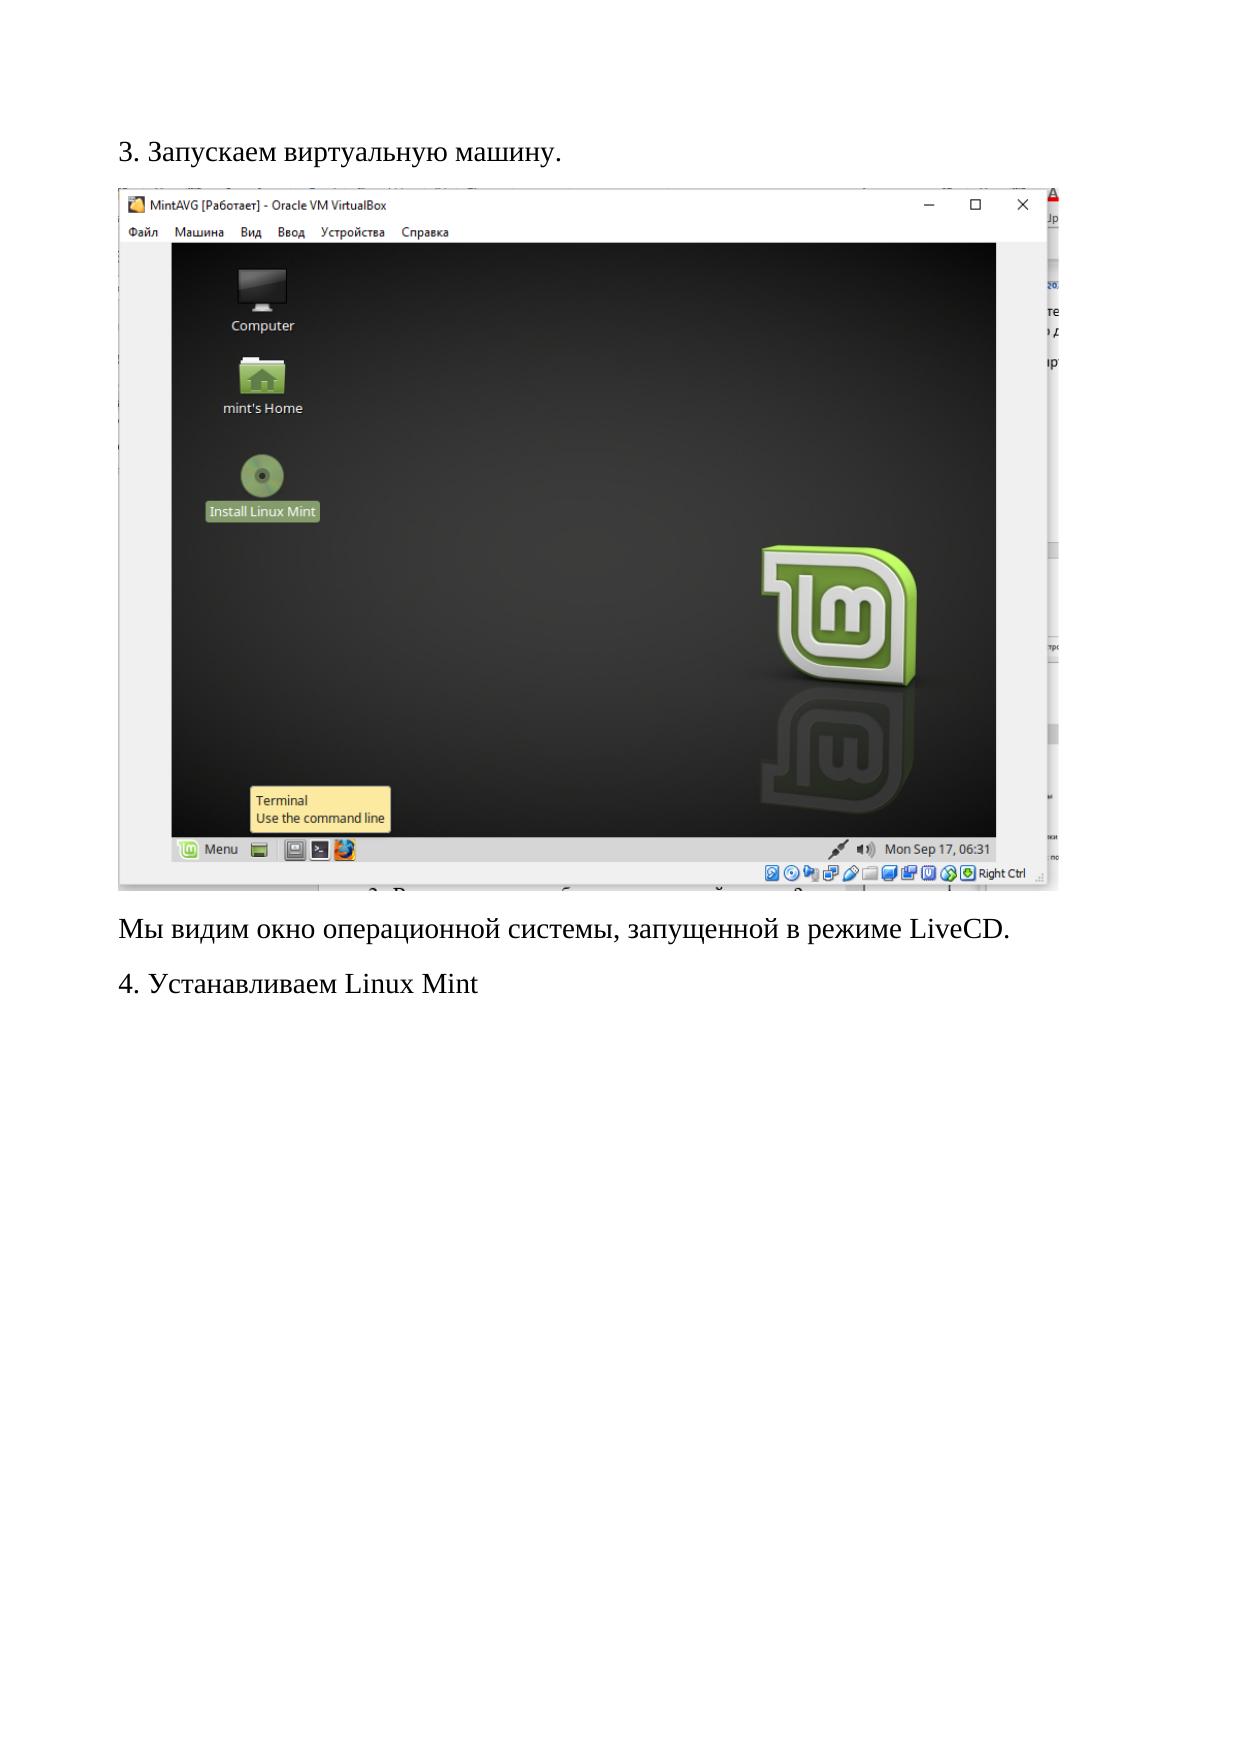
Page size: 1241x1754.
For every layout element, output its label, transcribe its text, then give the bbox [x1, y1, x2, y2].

text Мы видим окно операционной системы, запущенной в режиме LiveCD. [118, 911, 1122, 945]
picture [118, 188, 1059, 891]
text 4. Устанавливаем Linux Mint [118, 966, 1122, 999]
text 3. Запускаем виртуальную машину. [118, 134, 1122, 168]
